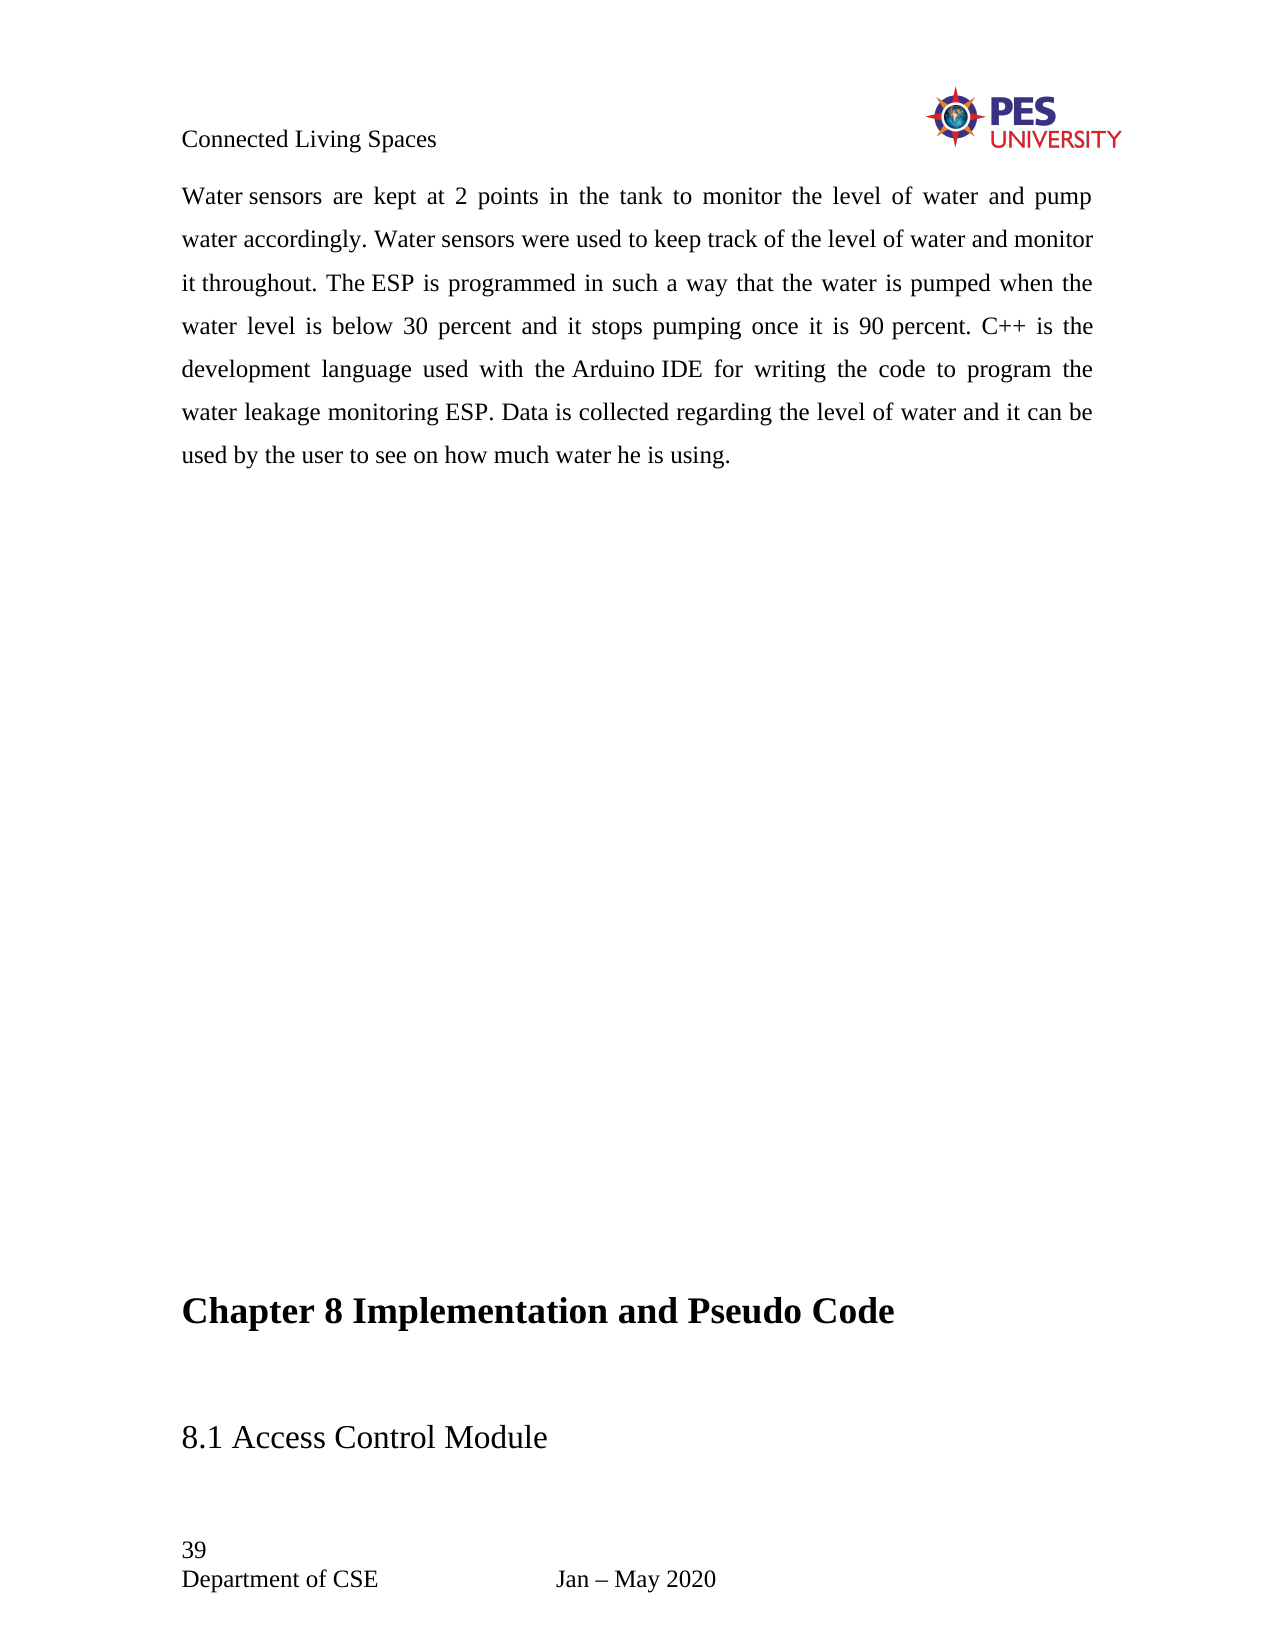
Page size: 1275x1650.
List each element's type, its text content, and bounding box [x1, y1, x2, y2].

picture [925, 86, 1122, 148]
subtitle 8.1 Access Control Module [181, 1418, 1093, 1456]
subtitle Chapter 8 Implementation and Pseudo Code [181, 1288, 1093, 1331]
